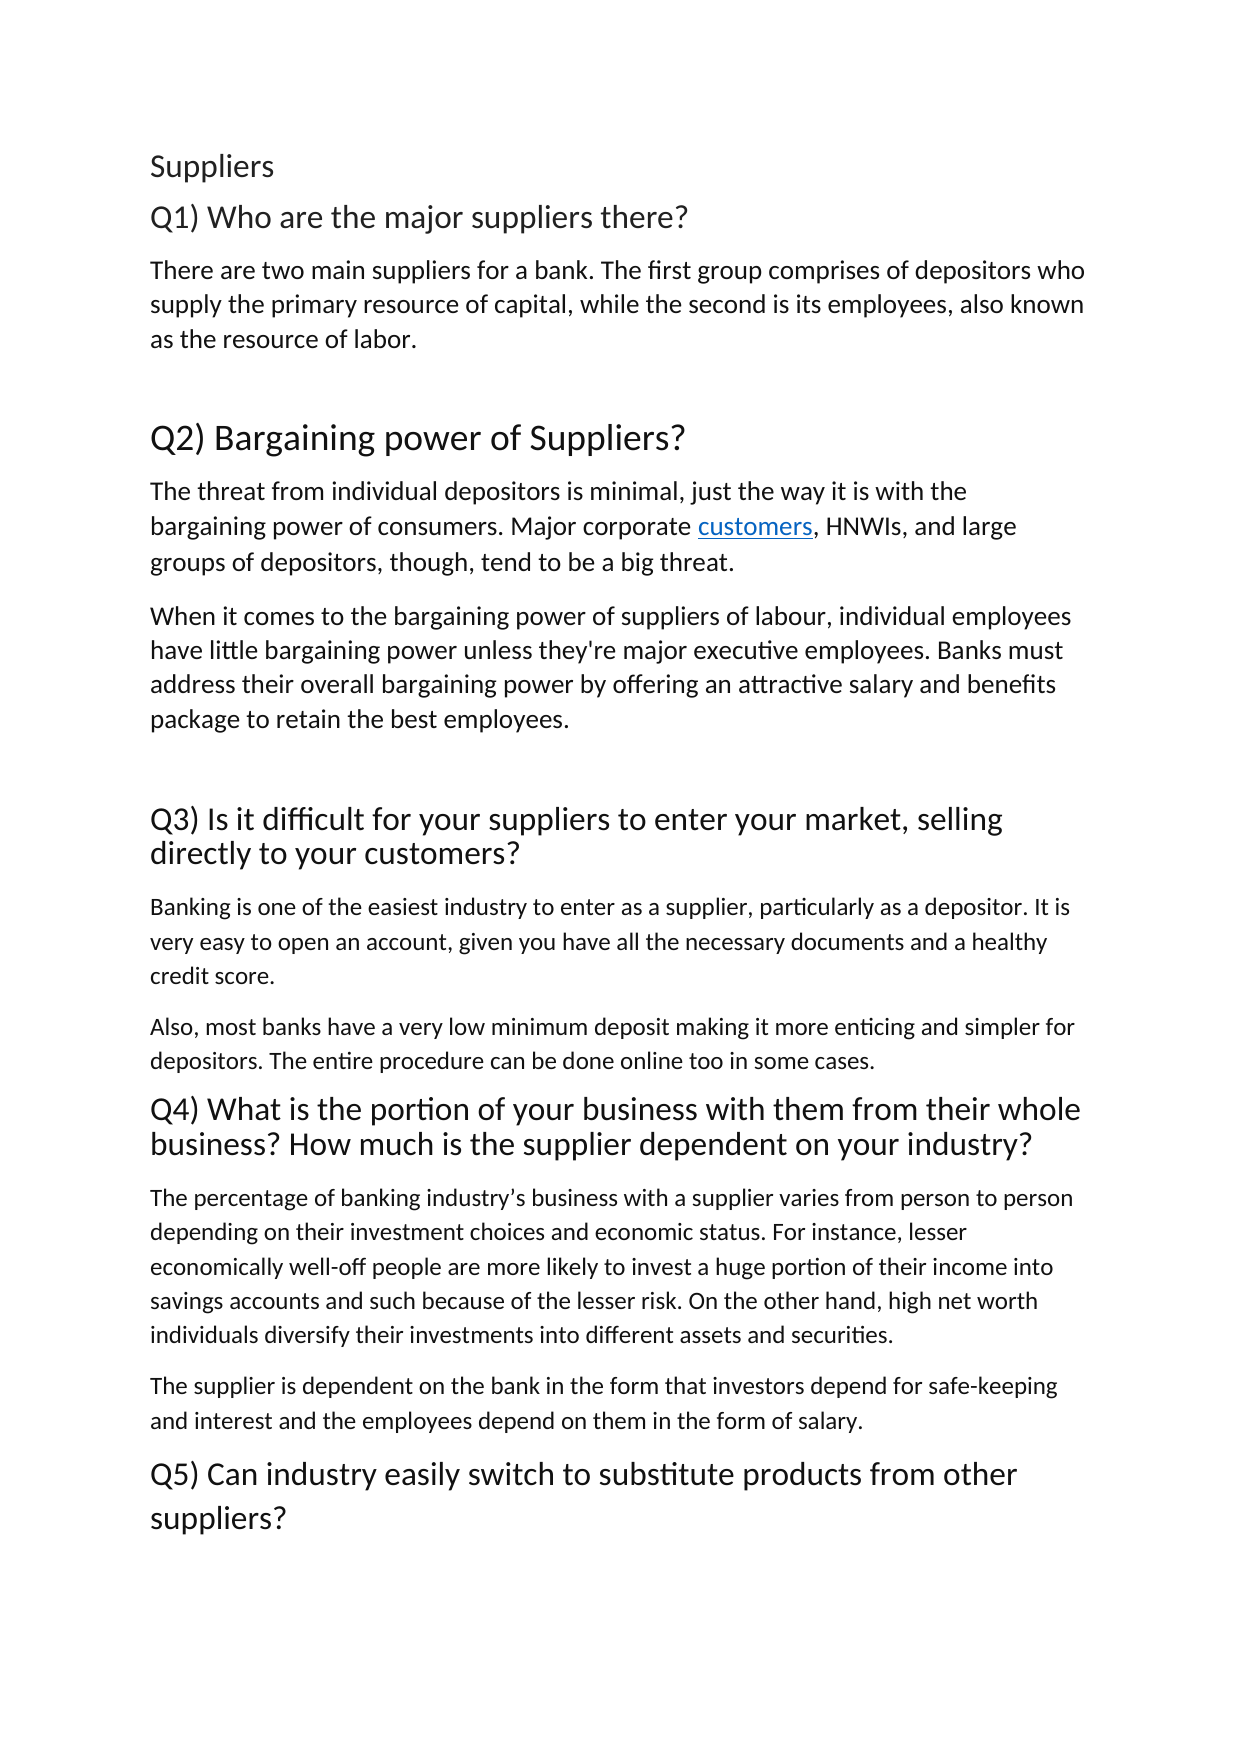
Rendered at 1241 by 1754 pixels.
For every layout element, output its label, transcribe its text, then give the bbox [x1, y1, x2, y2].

text Q2) Bargaining power of Suppliers? [150, 423, 1090, 457]
text There are two main suppliers for a bank. The first group comprises of depositors who supply the primary resource of capital, while the second is its employees, also known as the resource of labor. [150, 252, 1090, 355]
text The threat from individual depositors is minimal, just the way it is with the bargaining power of consumers. Major corporate customers, HNWIs, and large groups of depositors, though, tend to be a big threat. [150, 474, 1090, 578]
text When it comes to the bargaining power of suppliers of labour, individual employees have little bargaining power unless they're major executive employees. Banks must address their overall bargaining power by offering an attractive salary and benefits package to retain the best employees. [150, 597, 1090, 735]
text The supplier is dependent on the bank in the form that investors depend for safe-keeping and interest and the employees depend on them in the form of salary. [150, 1367, 1090, 1436]
text Banking is one of the easiest industry to enter as a supplier, particularly as a depositor. It is very easy to open an account, given you have all the necessary documents and a healthy credit score. [150, 888, 1090, 991]
text Q3) Is it difficult for your suppliers to enter your market, selling directly to your customers? [150, 803, 1090, 871]
text Q4) What is the portion of your business with them from their whole business? How much is the supplier dependent on your industry? [150, 1093, 1090, 1162]
text The percentage of banking industry’s business with a supplier varies from person to person depending on their investment choices and economic status. For instance, lesser economically well-off people are more likely to invest a huge portion of their income into savings accounts and such because of the lesser risk. On the other hand, high net worth individuals diversify their investments into different assets and securities. [150, 1179, 1090, 1351]
text Q1) Who are the major suppliers there? [150, 201, 1090, 235]
text Suppliers [150, 150, 1090, 184]
text Also, most banks have a very low minimum deposit making it more enticing and simpler for depositors. The entire procedure can be done online too in some cases. [150, 1008, 1090, 1077]
text Q5) Can industry easily switch to substitute products from other suppliers? [150, 1453, 1090, 1537]
